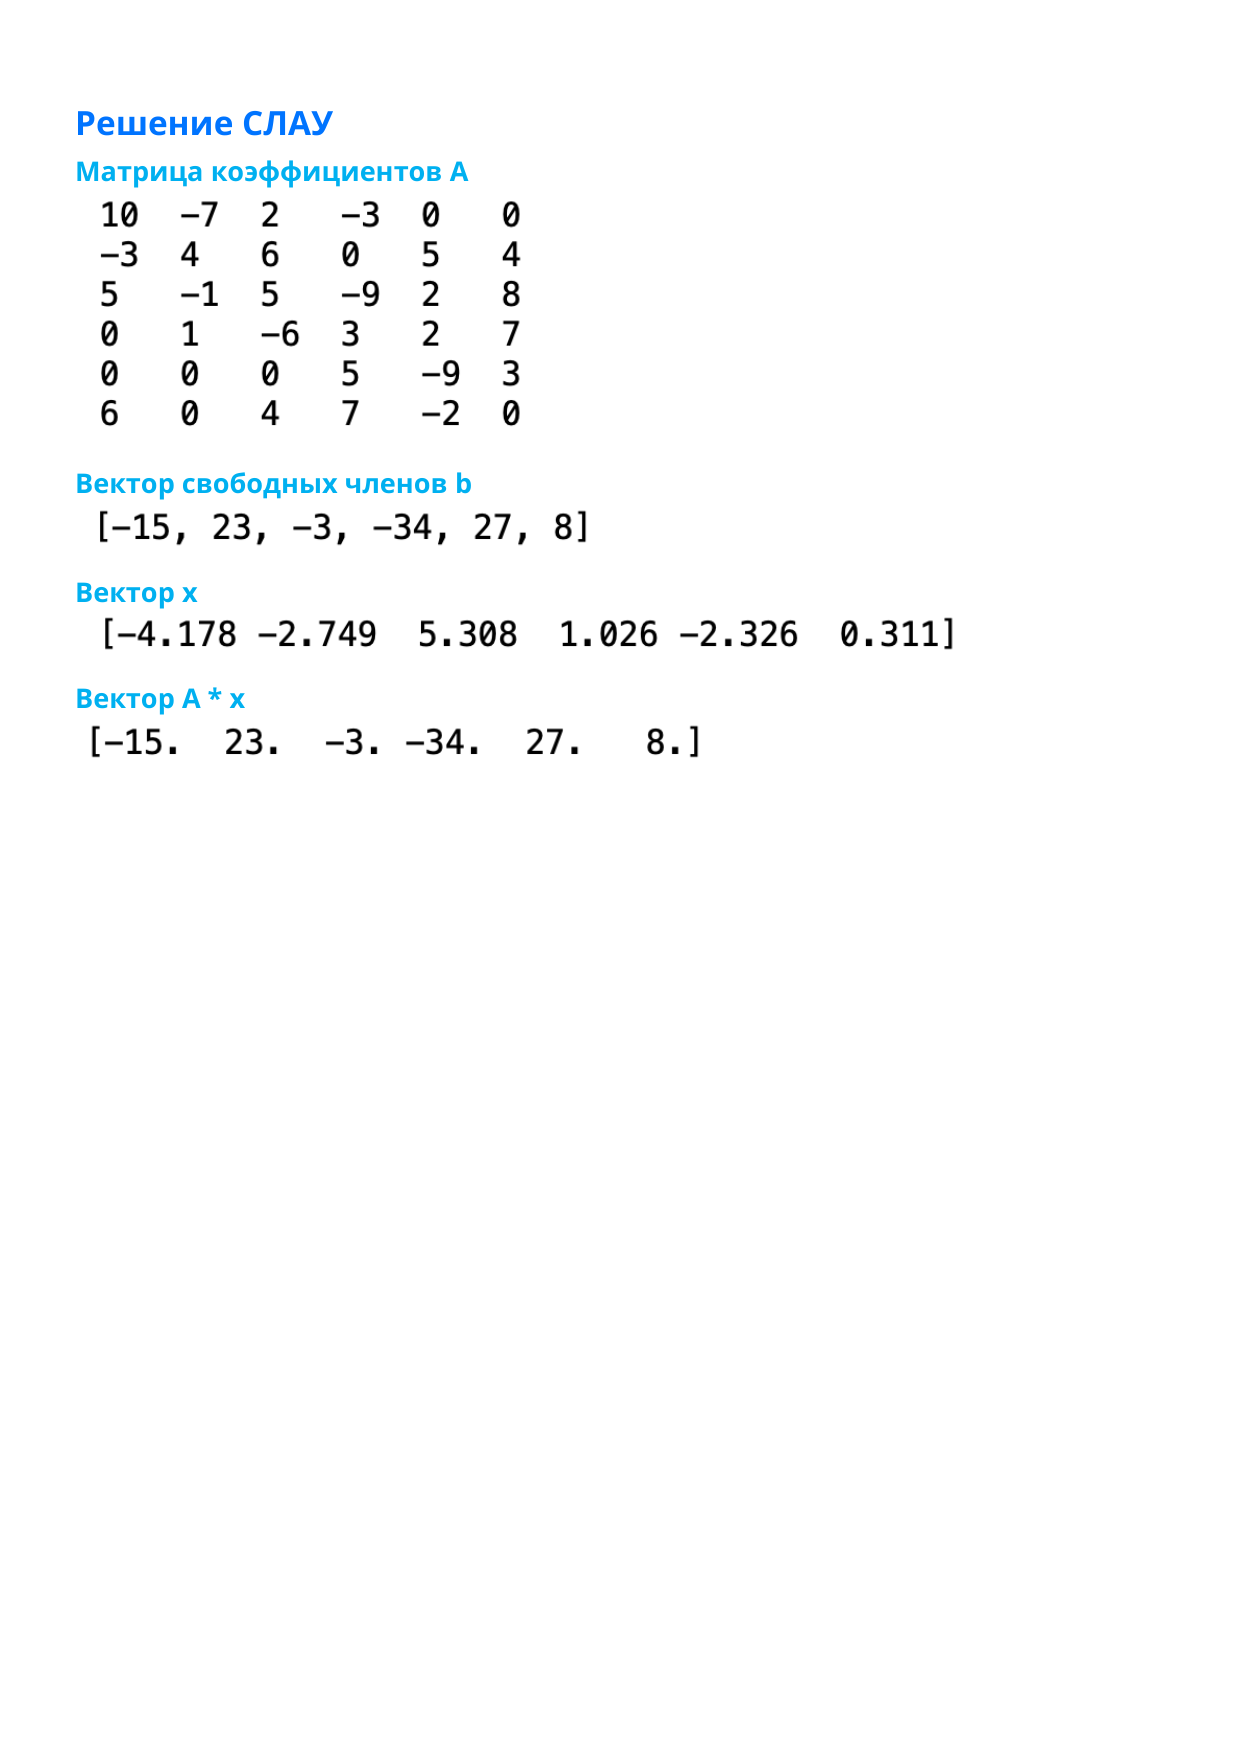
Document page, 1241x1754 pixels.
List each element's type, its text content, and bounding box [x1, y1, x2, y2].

subtitle Решение СЛАУ [75, 100, 1165, 145]
picture [75, 191, 555, 446]
subtitle Матрица коэффициентов A [75, 152, 1165, 189]
subtitle Вектор x [75, 574, 1165, 611]
subtitle Вектор A * x [75, 679, 1165, 716]
picture [75, 612, 965, 661]
subtitle Вектор свободных членов b [75, 464, 1165, 501]
picture [75, 718, 717, 771]
picture [75, 503, 607, 556]
